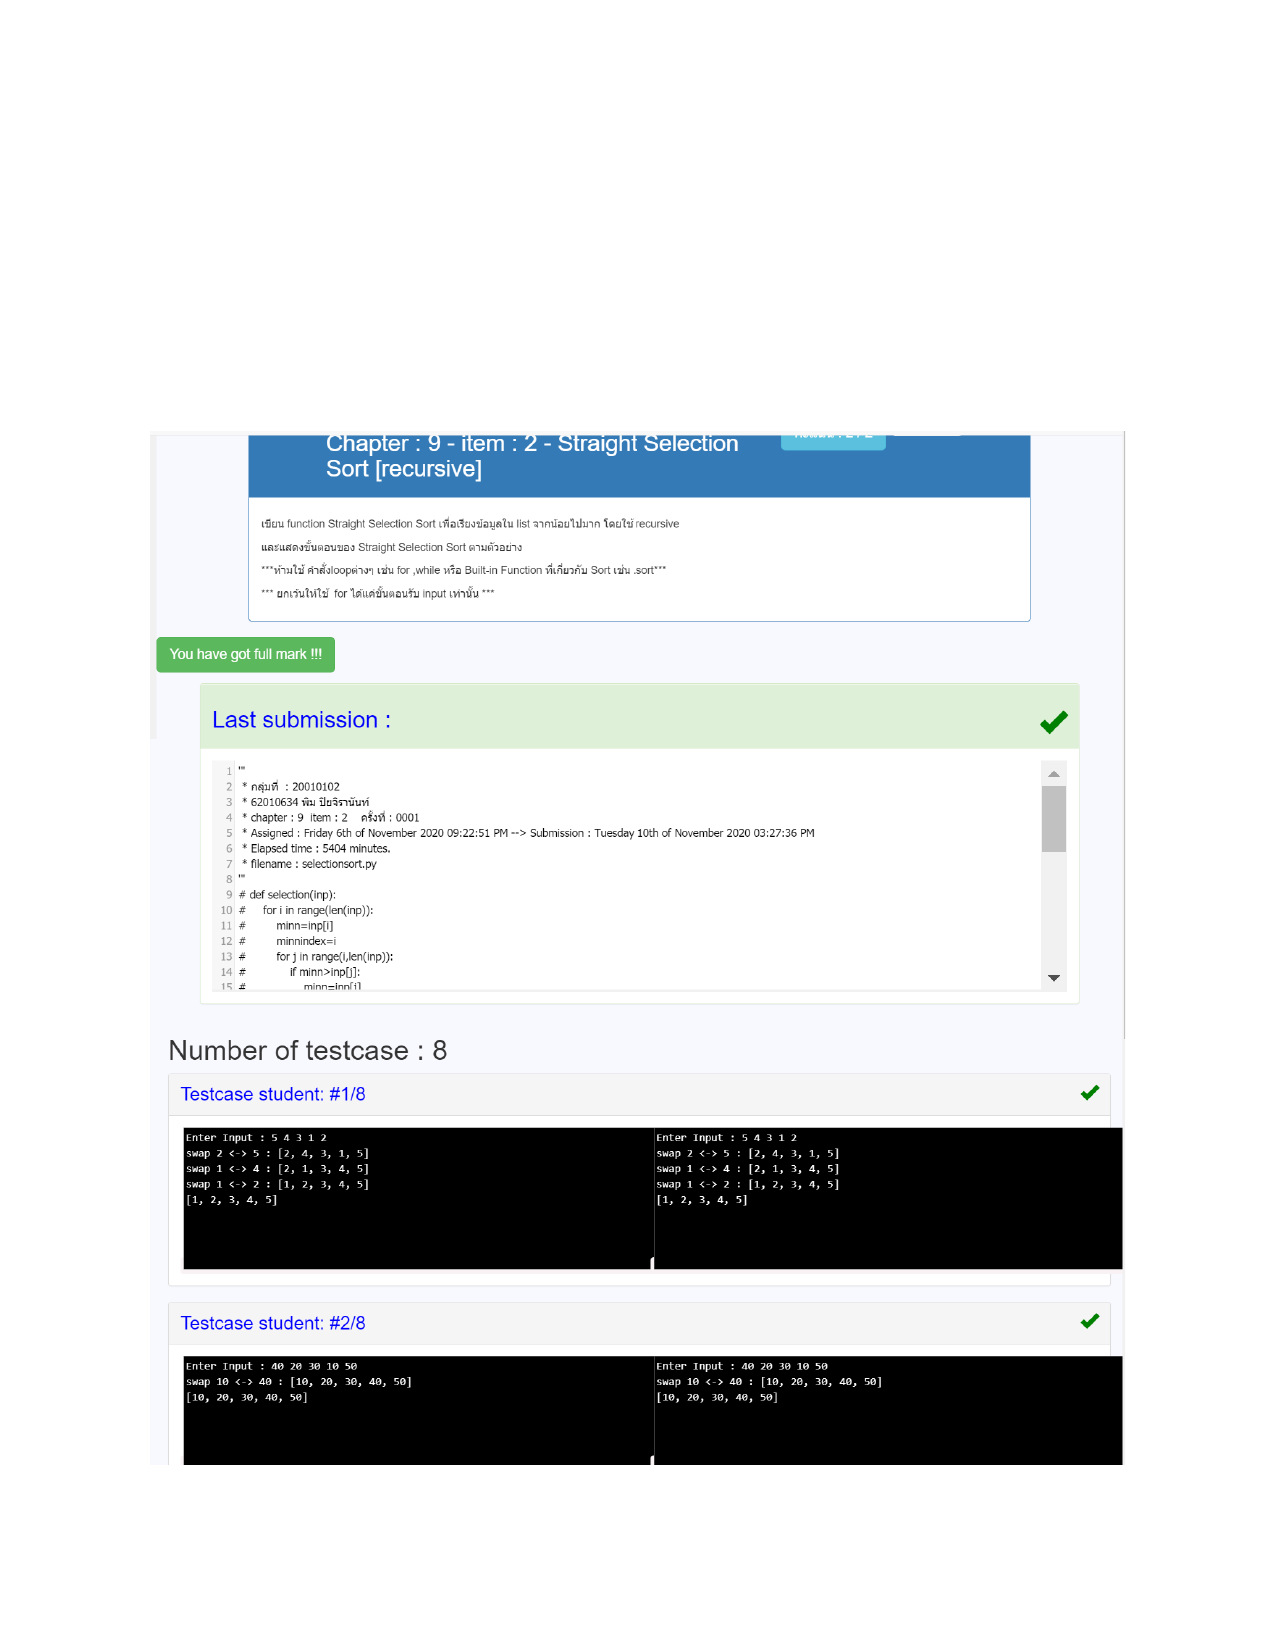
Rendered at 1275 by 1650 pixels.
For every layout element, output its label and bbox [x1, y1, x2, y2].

picture [150, 431, 1125, 1465]
